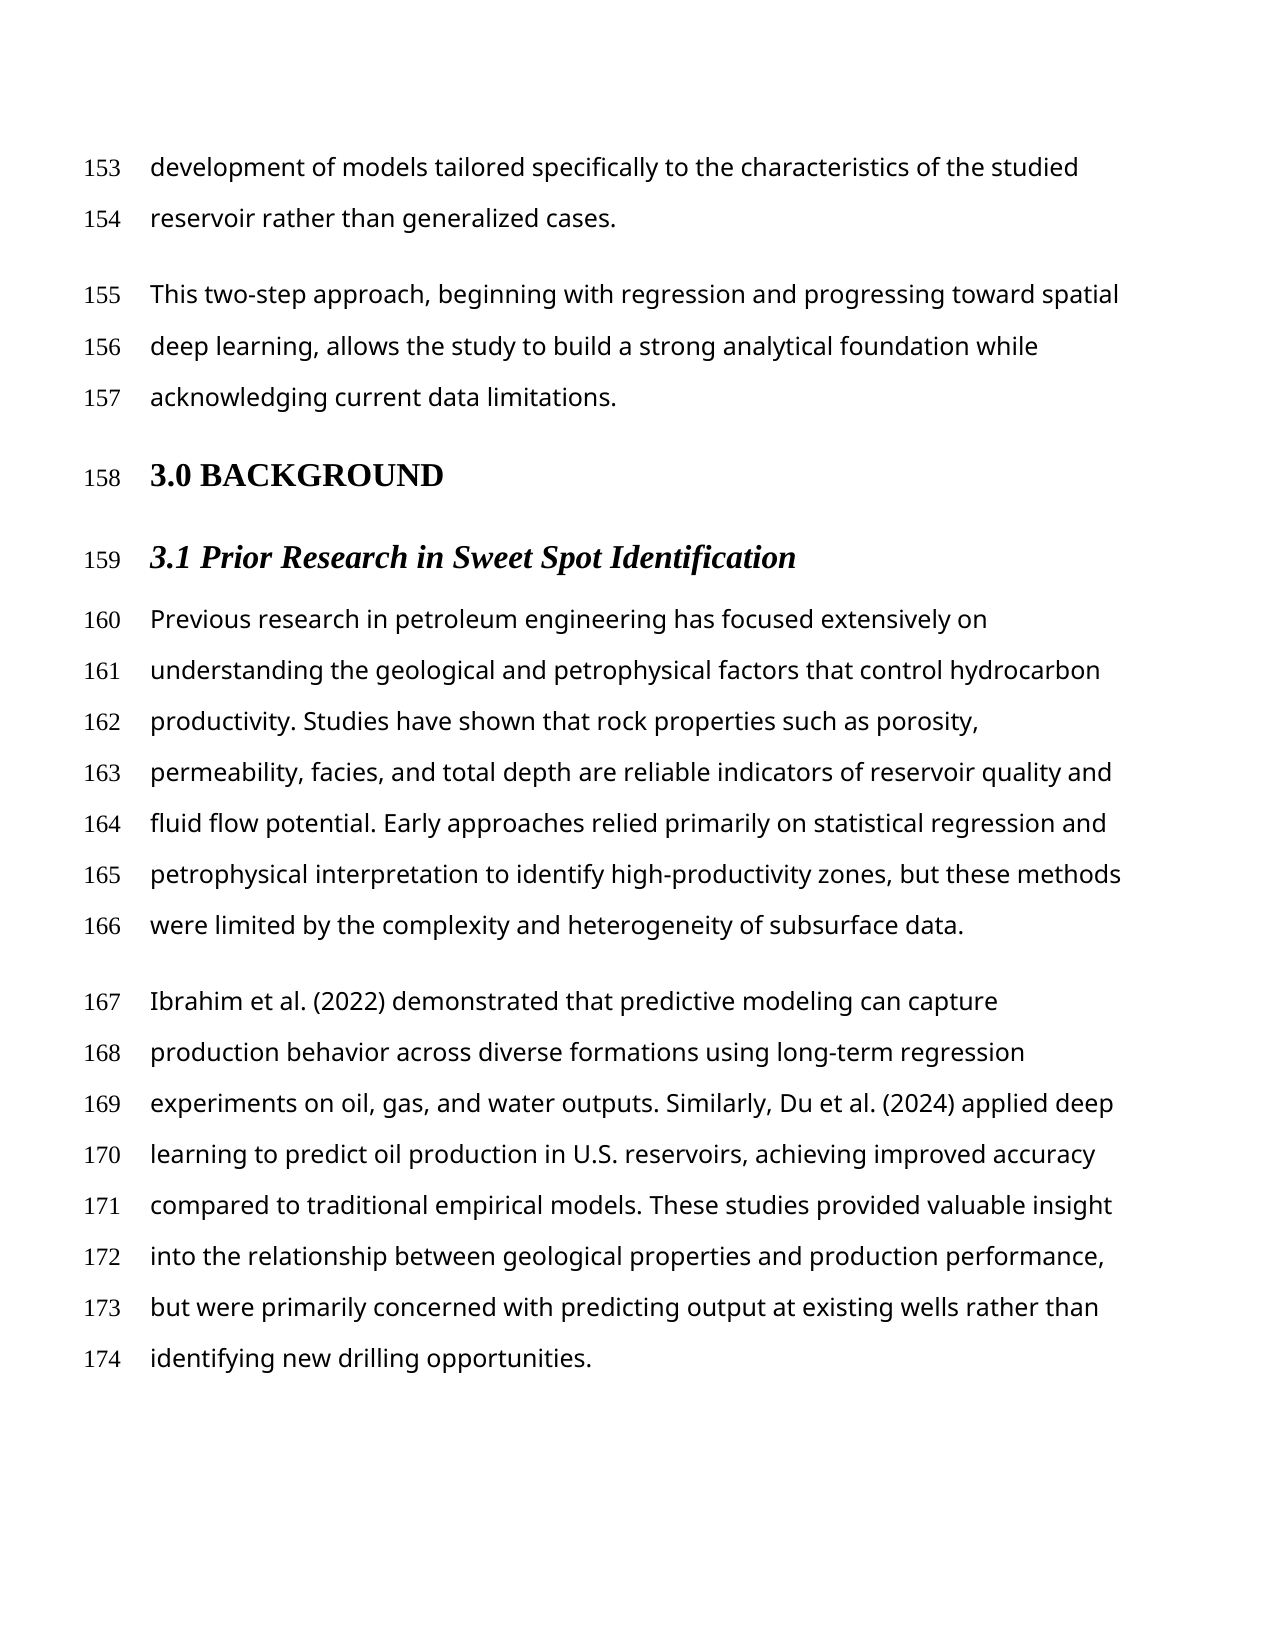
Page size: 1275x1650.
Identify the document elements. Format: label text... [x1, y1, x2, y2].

text Previous research in petroleum engineering has focused extensively on understanding the geological and petrophysical factors that control hydrocarbon productivity. Studies have shown that rock properties such as porosity, permeability, facies, and total depth are reliable indicators of reservoir quality and fluid flow potential. Early approaches relied primarily on statistical regression and petrophysical interpretation to identify high-productivity zones, but these methods were limited by the complexity and heterogeneity of subsurface data. [150, 601, 1125, 942]
subtitle 3.1 Prior Research in Sweet Spot Identification [150, 538, 1125, 576]
text Ibrahim et al. (2022) demonstrated that predictive modeling can capture production behavior across diverse formations using long-term regression experiments on oil, gas, and water outputs. Similarly, Du et al. (2024) applied deep learning to predict oil production in U.S. reservoirs, achieving improved accuracy compared to traditional empirical models. These studies provided valuable insight into the relationship between geological properties and production performance, but were primarily concerned with predicting output at existing wells rather than identifying new drilling opportunities. [150, 984, 1125, 1375]
text This two-step approach, beginning with regression and progressing toward spatial deep learning, allows the study to build a strong analytical foundation while acknowledging current data limitations. [150, 277, 1125, 413]
subtitle 3.0 BACKGROUND [150, 455, 1125, 493]
